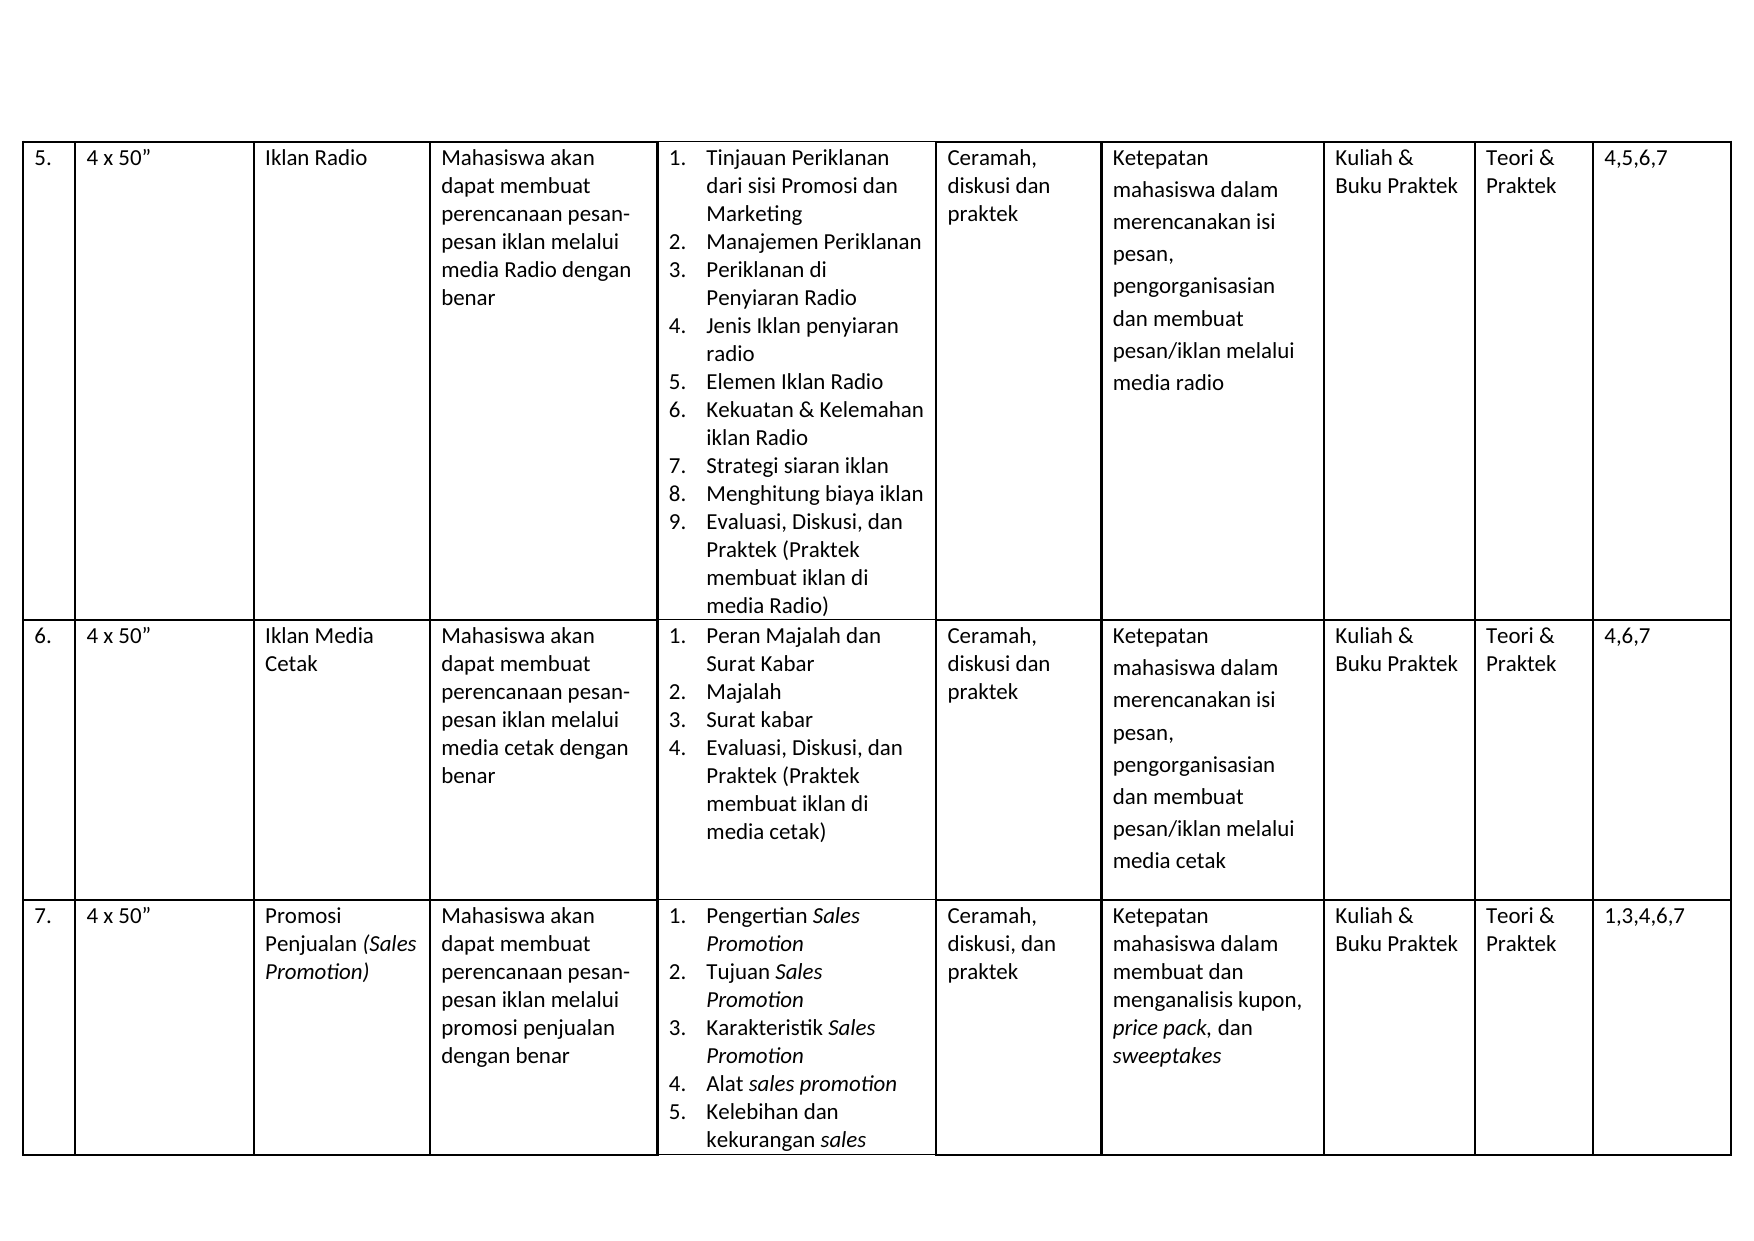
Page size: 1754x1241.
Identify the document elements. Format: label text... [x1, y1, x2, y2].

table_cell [1325, 901, 1474, 1153]
table_cell Kuliah & Buku Praktek [1325, 621, 1474, 899]
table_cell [1325, 143, 1474, 619]
table_cell 1,3,4,6,7 [1594, 901, 1730, 1153]
table_cell [24, 143, 74, 619]
table_cell 4 x 50” [76, 143, 253, 619]
table_cell 4 x 50” [76, 621, 253, 899]
table_cell Peran Majalah dan Surat Kabar Majalah Surat kabar Evaluasi, Diskusi, dan Praktek (Praktek membuat iklan di media cetak) [659, 620, 935, 899]
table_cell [937, 901, 1100, 1153]
table_cell Ketepatan mahasiswa dalam merencanakan isi pesan, pengorganisasian dan membuat pesan/iklan melalui media radio [1103, 143, 1323, 619]
table_cell [24, 901, 74, 1153]
table_cell Teori & Praktek [1476, 143, 1592, 619]
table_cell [431, 901, 656, 1153]
table_cell Tinjauan Periklanan dari sisi Promosi dan Marketing Manajemen Periklanan Periklanan di Penyiaran Radio Jenis Iklan penyiaran radio Elemen Iklan Radio Kekuatan & Kelemahan iklan Radio Strategi siaran iklan Menghitung biaya iklan Evaluasi, Diskusi, dan Praktek (Praktek membuat iklan di media Radio) [659, 142, 935, 619]
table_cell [659, 900, 935, 1153]
table_cell Ceramah, diskusi dan praktek [937, 621, 1100, 899]
table_cell Iklan Media Cetak [255, 621, 429, 899]
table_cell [1103, 901, 1323, 1153]
table_cell Ceramah, diskusi dan praktek [937, 143, 1100, 619]
table_cell Teori & Praktek [1476, 621, 1592, 899]
table_cell Mahasiswa akan dapat membuat perencanaan pesan-pesan iklan melalui media cetak dengan benar [431, 621, 656, 899]
table_cell 4,5,6,7 [1594, 143, 1730, 619]
table_cell 4 x 50” [76, 901, 253, 1153]
table_cell [24, 621, 74, 899]
table_cell Teori & Praktek [1476, 901, 1592, 1153]
table_cell Ketepatan mahasiswa dalam merencanakan isi pesan, pengorganisasian dan membuat pesan/iklan melalui media cetak [1103, 621, 1323, 899]
table_cell Iklan Radio [255, 143, 429, 619]
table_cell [255, 901, 429, 1153]
table_cell 4,6,7 [1594, 621, 1730, 899]
table_cell Mahasiswa akan dapat membuat perencanaan pesan-pesan iklan melalui media Radio dengan benar [431, 143, 656, 619]
